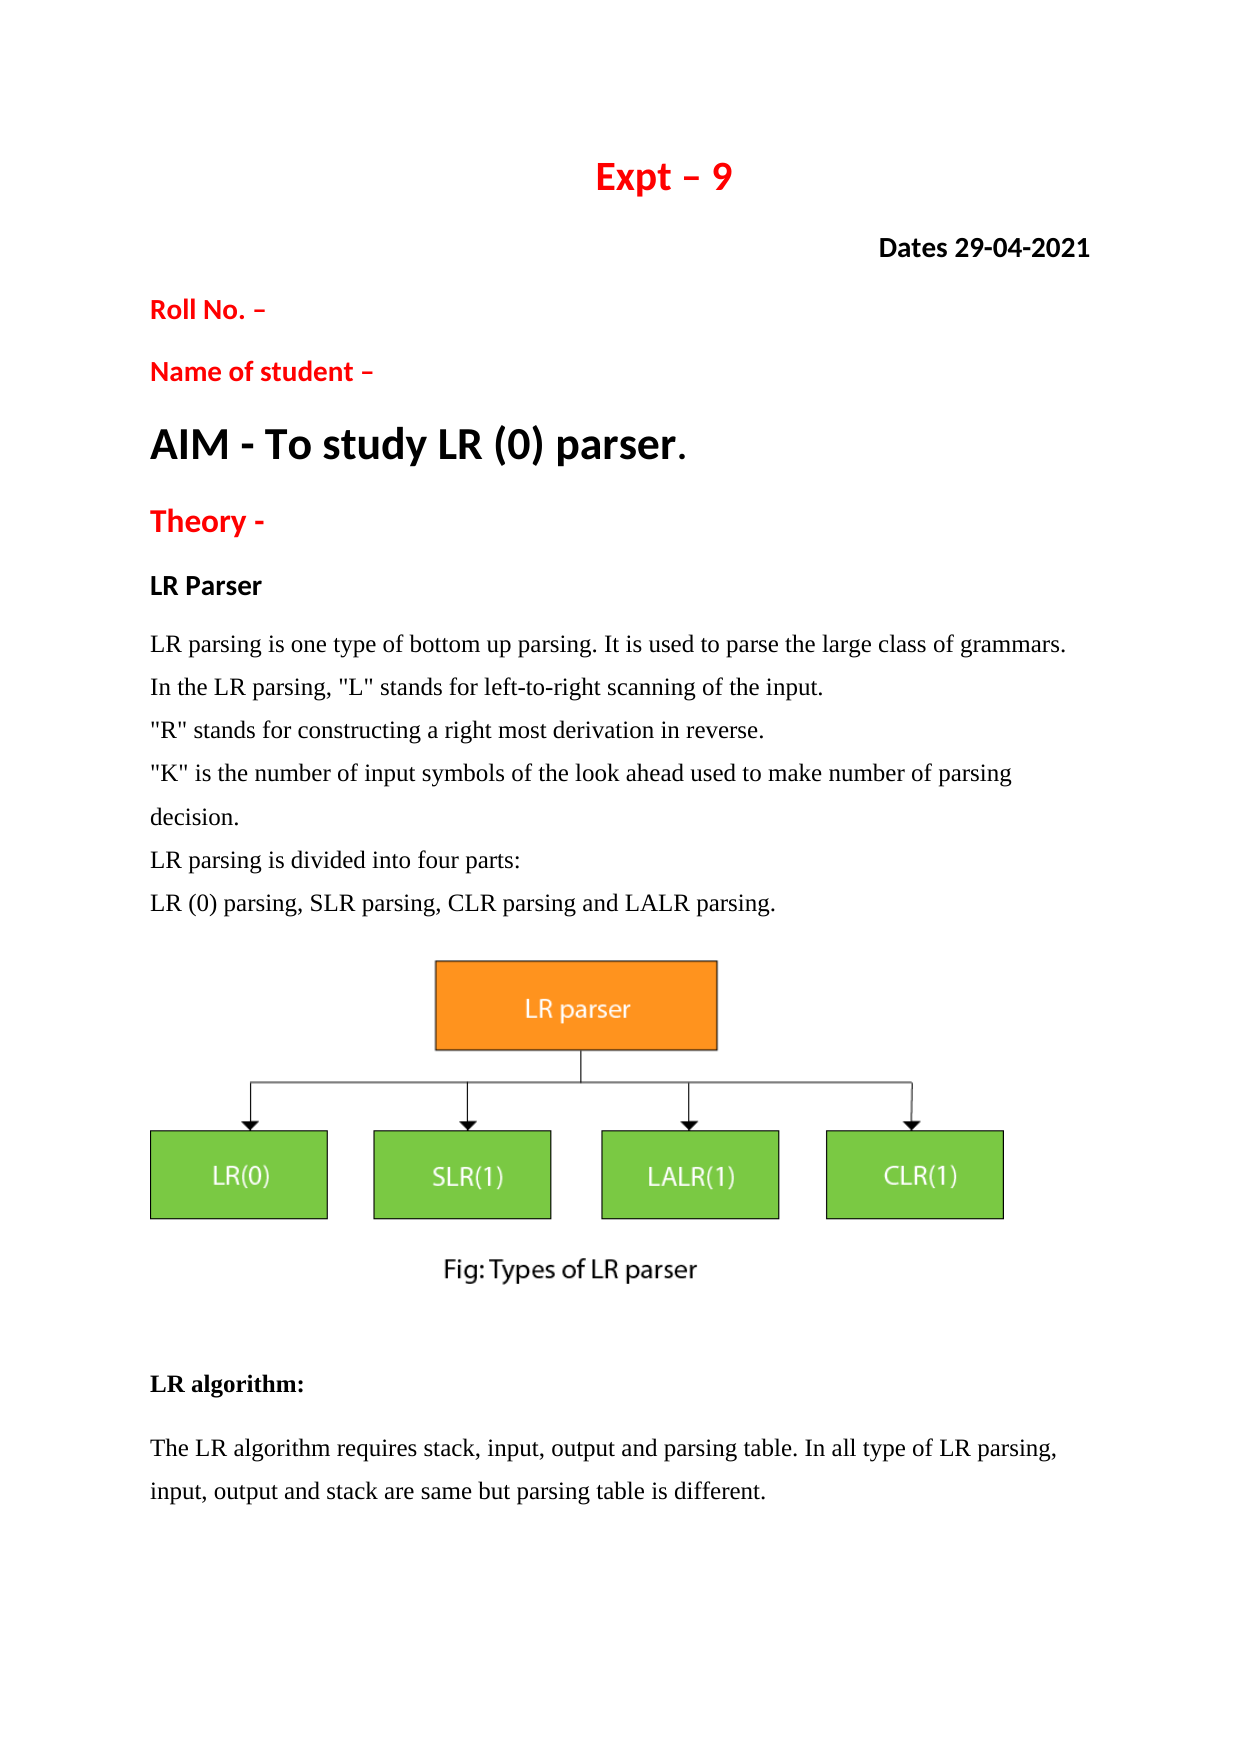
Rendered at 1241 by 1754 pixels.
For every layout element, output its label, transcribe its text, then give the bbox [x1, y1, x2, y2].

picture [150, 960, 1004, 1285]
text Name of student – [150, 353, 1090, 388]
text LR Parser [150, 567, 1090, 603]
text In the LR parsing, "L" stands for left-to-right scanning of the input. [150, 672, 1090, 701]
text AIM - To study LR (0) parser. [150, 414, 1090, 471]
text LR (0) parsing, SLR parsing, CLR parsing and LALR parsing. [150, 888, 1090, 917]
text "K" is the number of input symbols of the look ahead used to make number of parsing decision. [150, 758, 1090, 830]
text Expt – 9 [194, 150, 1090, 201]
text Theory - [150, 500, 1090, 540]
text LR parsing is one type of bottom up parsing. It is used to parse the large class of grammars. [150, 629, 1090, 658]
text Dates 29-04-2021 [150, 229, 1090, 265]
text LR parsing is divided into four parts: [150, 845, 1090, 873]
text LR algorithm: [150, 1369, 1090, 1398]
text The LR algorithm requires stack, input, output and parsing table. In all type of LR parsing, input, output and stack are same but parsing table is different. [150, 1433, 1090, 1505]
text "R" stands for constructing a right most derivation in reverse. [150, 715, 1090, 744]
text Roll No. – [150, 291, 1090, 327]
